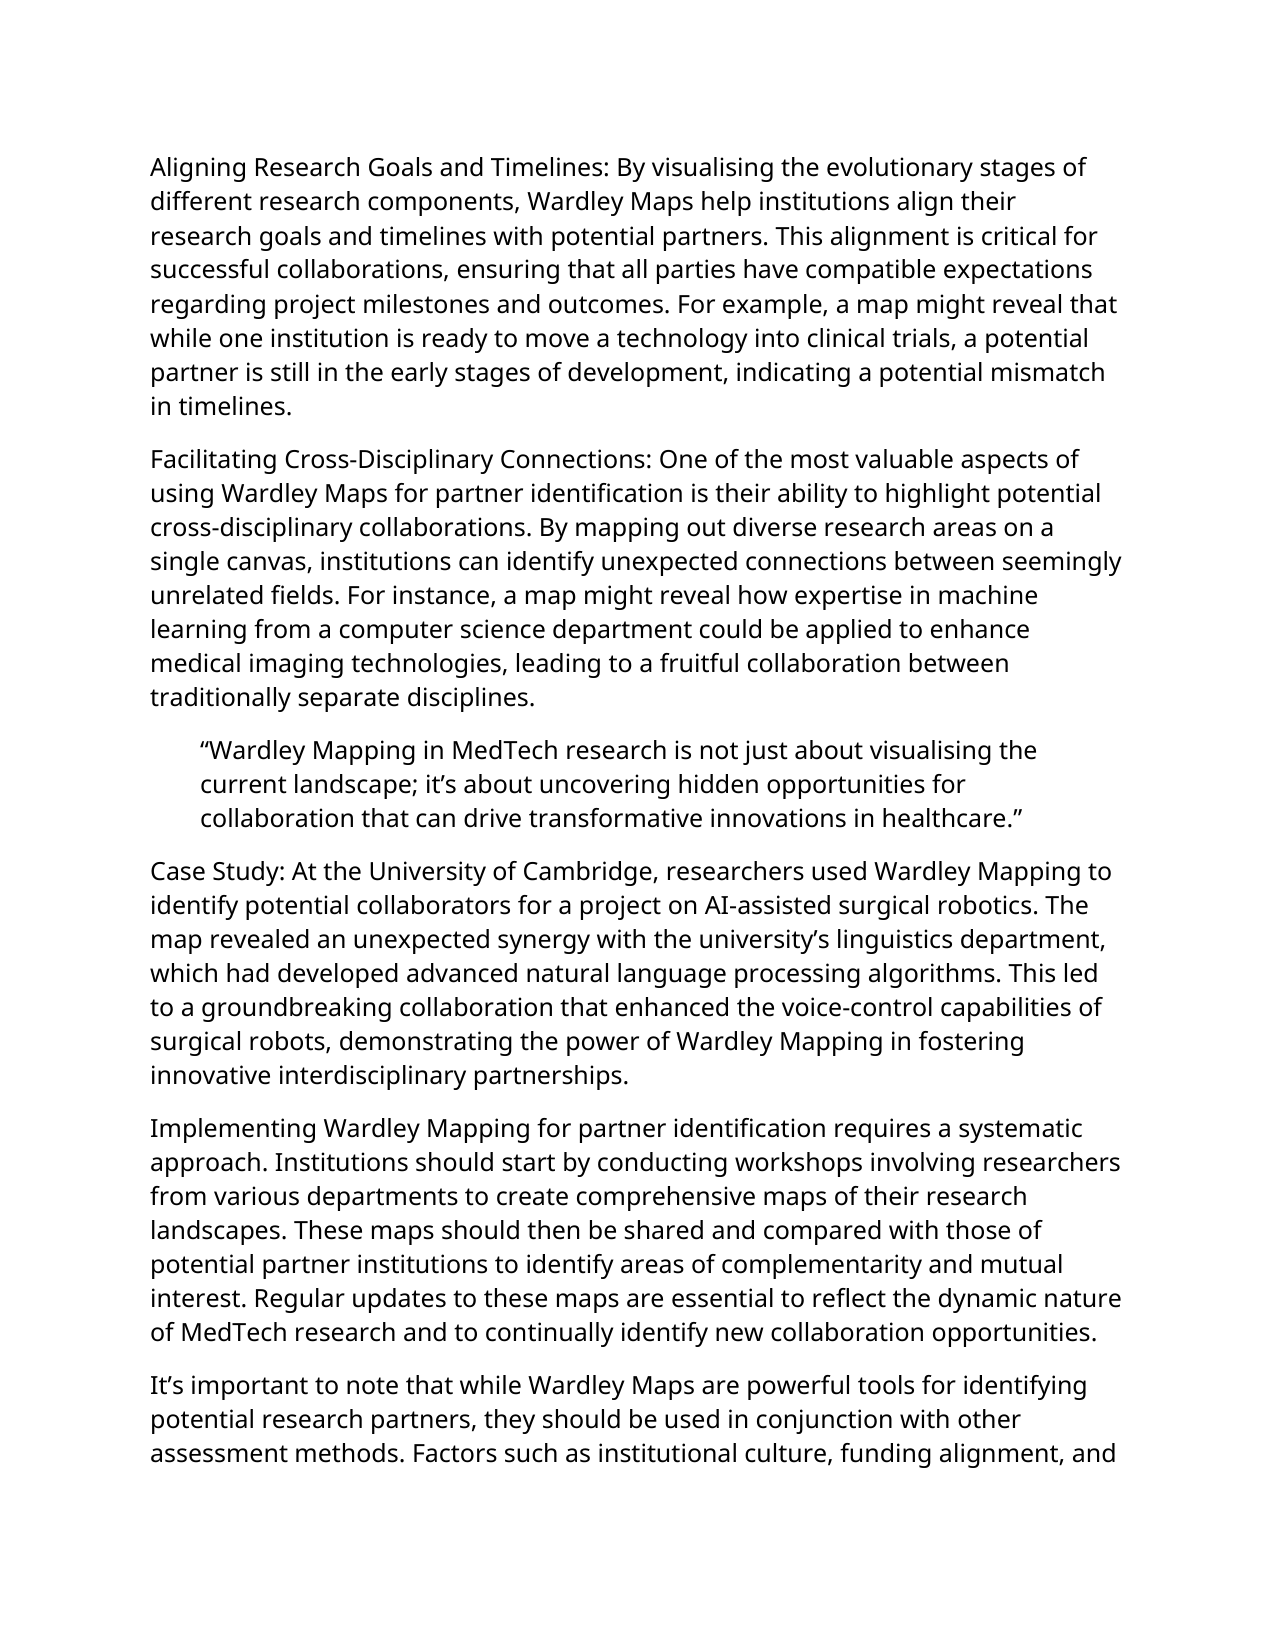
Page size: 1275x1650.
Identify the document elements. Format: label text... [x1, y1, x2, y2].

text Case Study: At the University of Cambridge, researchers used Wardley Mapping to identify potential collaborators for a project on AI-assisted surgical robotics. The map revealed an unexpected synergy with the university’s linguistics department, which had developed advanced natural language processing algorithms. This led to a groundbreaking collaboration that enhanced the voice-control capabilities of surgical robots, demonstrating the power of Wardley Mapping in fostering innovative interdisciplinary partnerships. [150, 853, 1125, 1092]
text Implementing Wardley Mapping for partner identification requires a systematic approach. Institutions should start by conducting workshops involving researchers from various departments to create comprehensive maps of their research landscapes. These maps should then be shared and compared with those of potential partner institutions to identify areas of complementarity and mutual interest. Regular updates to these maps are essential to reflect the dynamic nature of MedTech research and to continually identify new collaboration opportunities. [150, 1111, 1125, 1349]
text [150, 1368, 1125, 1470]
text Facilitating Cross-Disciplinary Connections: One of the most valuable aspects of using Wardley Maps for partner identification is their ability to highlight potential cross-disciplinary collaborations. By mapping out diverse research areas on a single canvas, institutions can identify unexpected connections between seemingly unrelated fields. For instance, a map might reveal how expertise in machine learning from a computer science department could be applied to enhance medical imaging technologies, leading to a fruitful collaboration between traditionally separate disciplines. [150, 441, 1125, 714]
text Aligning Research Goals and Timelines: By visualising the evolutionary stages of different research components, Wardley Maps help institutions align their research goals and timelines with potential partners. This alignment is critical for successful collaborations, ensuring that all parties have compatible expectations regarding project milestones and outcomes. For example, a map might reveal that while one institution is ready to move a technology into clinical trials, a potential partner is still in the early stages of development, indicating a potential mismatch in timelines. [150, 150, 1125, 422]
text “Wardley Mapping in MedTech research is not just about visualising the current landscape; it’s about uncovering hidden opportunities for collaboration that can drive transformative innovations in healthcare.” [200, 732, 1075, 835]
